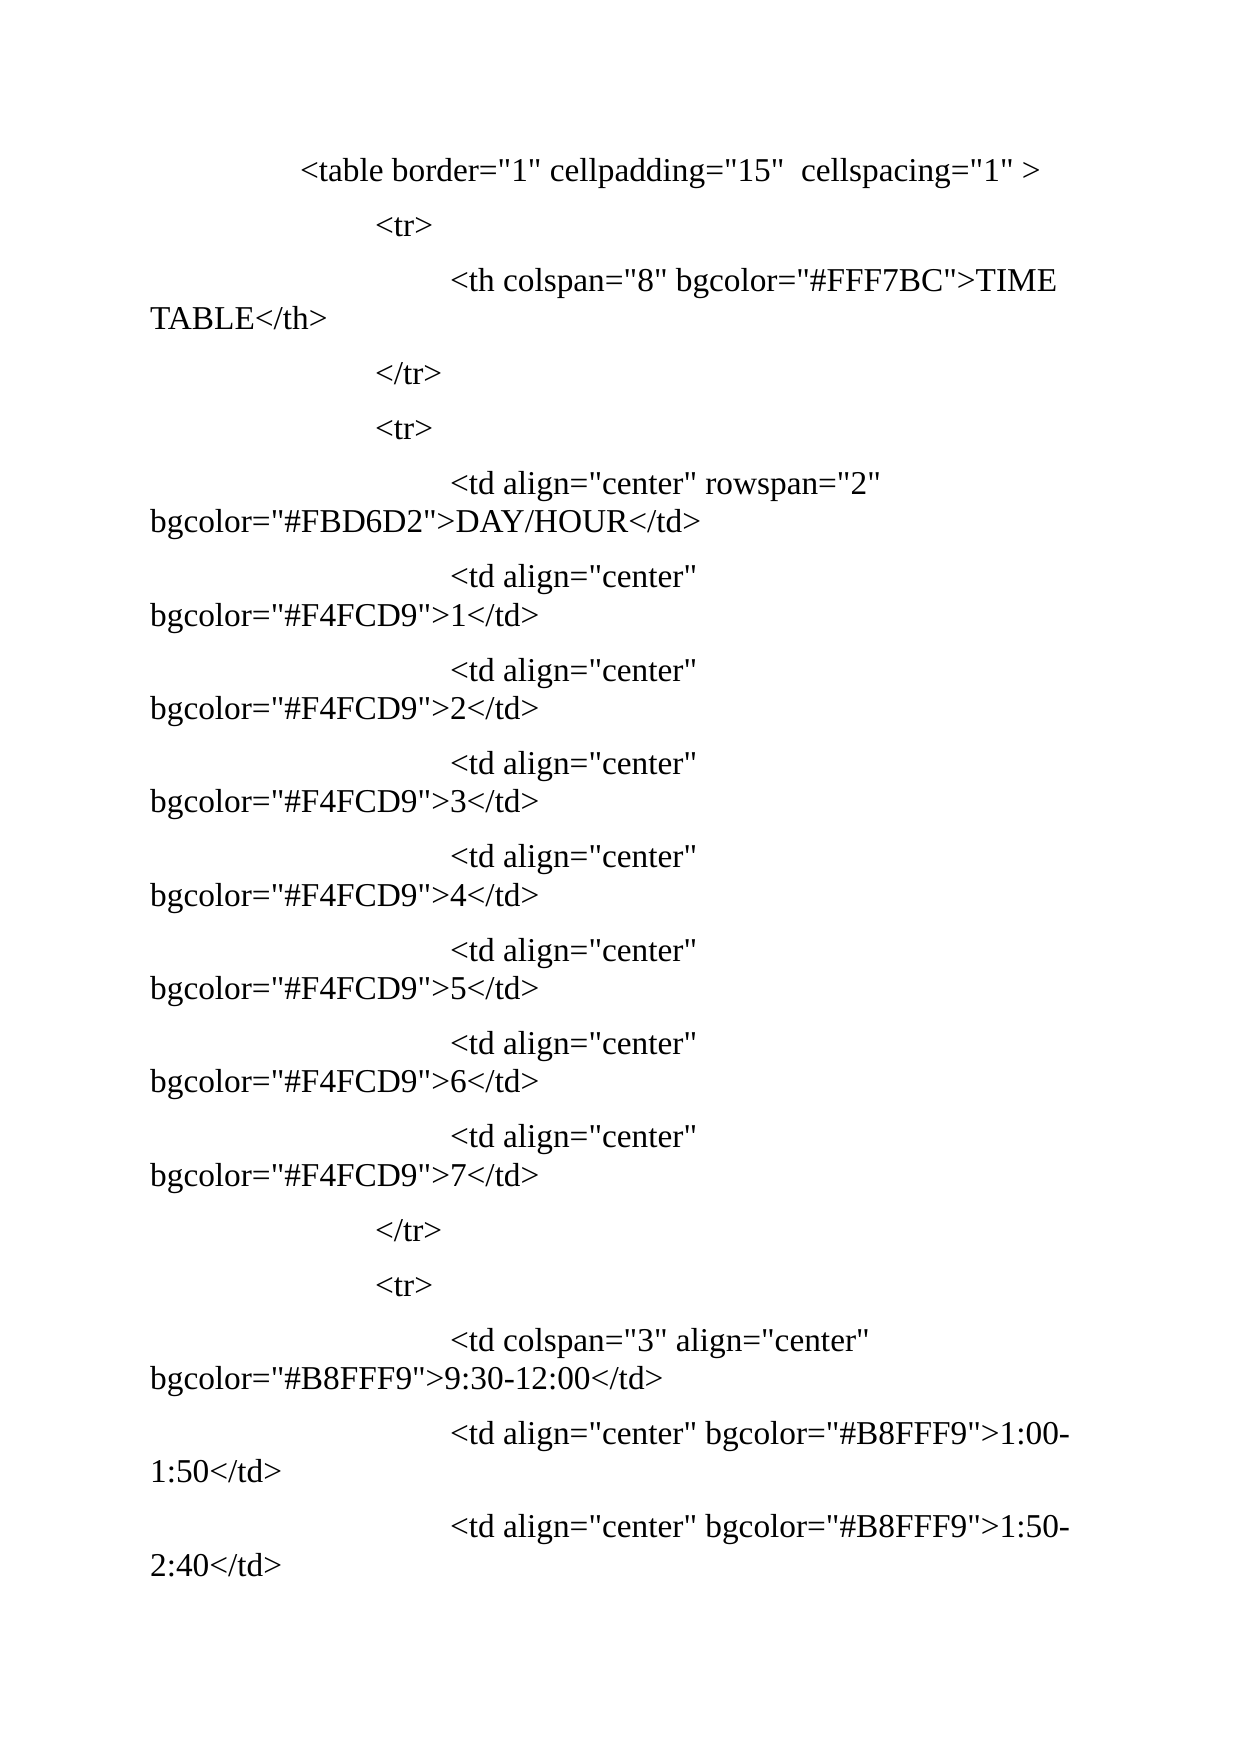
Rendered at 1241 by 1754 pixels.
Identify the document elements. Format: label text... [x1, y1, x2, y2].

text <td align="center" bgcolor="#B8FFF9">1:00-1:50</td> [150, 1413, 1090, 1490]
text </tr> [150, 1210, 1090, 1248]
text <tr> [150, 408, 1090, 447]
text <td colspan="3" align="center" bgcolor="#B8FFF9">9:30-12:00</td> [150, 1320, 1090, 1397]
text <td align="center" rowspan="2" bgcolor="#FBD6D2">DAY/HOUR</td> [150, 463, 1090, 540]
text <td align="center" bgcolor="#F4FCD9">2</td> [150, 650, 1090, 727]
text <td align="center" bgcolor="#F4FCD9">4</td> [150, 837, 1090, 913]
text <th colspan="8" bgcolor="#FFF7BC">TIME TABLE</th> [150, 260, 1090, 337]
text <td align="center" bgcolor="#F4FCD9">5</td> [150, 930, 1090, 1007]
text <td align="center" bgcolor="#F4FCD9">7</td> [150, 1117, 1090, 1193]
text <td align="center" bgcolor="#F4FCD9">1</td> [150, 557, 1090, 633]
text <tr> [150, 205, 1090, 243]
text </tr> [150, 353, 1090, 392]
text <td align="center" bgcolor="#B8FFF9">1:50-2:40</td> [150, 1507, 1090, 1583]
text <table border="1" cellpadding="15" cellspacing="1" > [150, 150, 1090, 188]
text <tr> [150, 1265, 1090, 1303]
text <td align="center" bgcolor="#F4FCD9">6</td> [150, 1023, 1090, 1100]
text <td align="center" bgcolor="#F4FCD9">3</td> [150, 743, 1090, 820]
